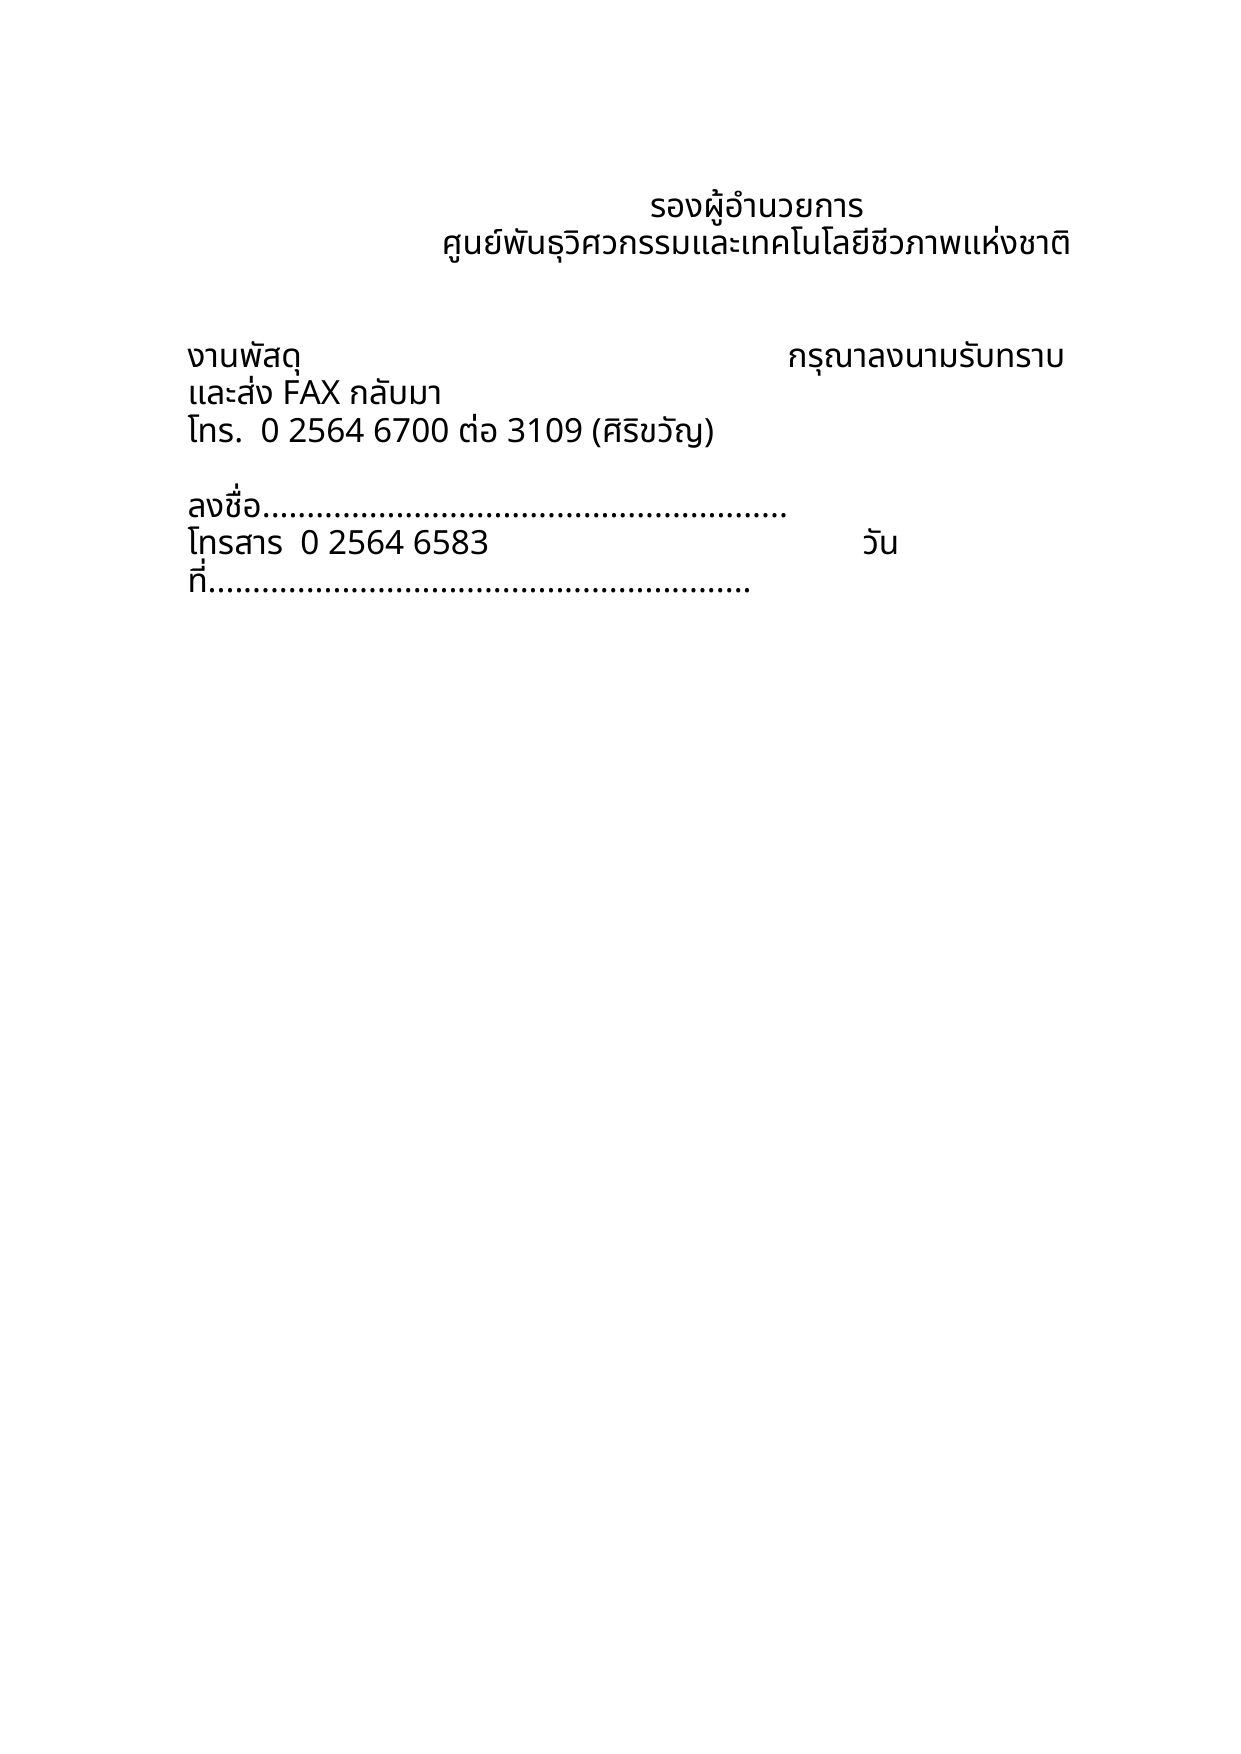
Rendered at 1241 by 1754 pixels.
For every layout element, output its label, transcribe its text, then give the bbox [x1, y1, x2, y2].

text งานพัสดุ กรุณาลงนามรับทราบและส่ง FAX กลับมา [187, 337, 1090, 412]
text ศูนย์พันธุวิศวกรรมและเทคโนโลยีชีวภาพแห่งชาติ [423, 225, 1090, 262]
text รองผู้อำนวยการ [423, 187, 1090, 225]
text โทรสาร 0 2564 6583 วันที่............................................................. [187, 525, 1090, 600]
text โทร. 0 2564 6700 ต่อ 3109 (ศิริขวัญ) ลงชื่อ........................................................... [187, 412, 1090, 525]
